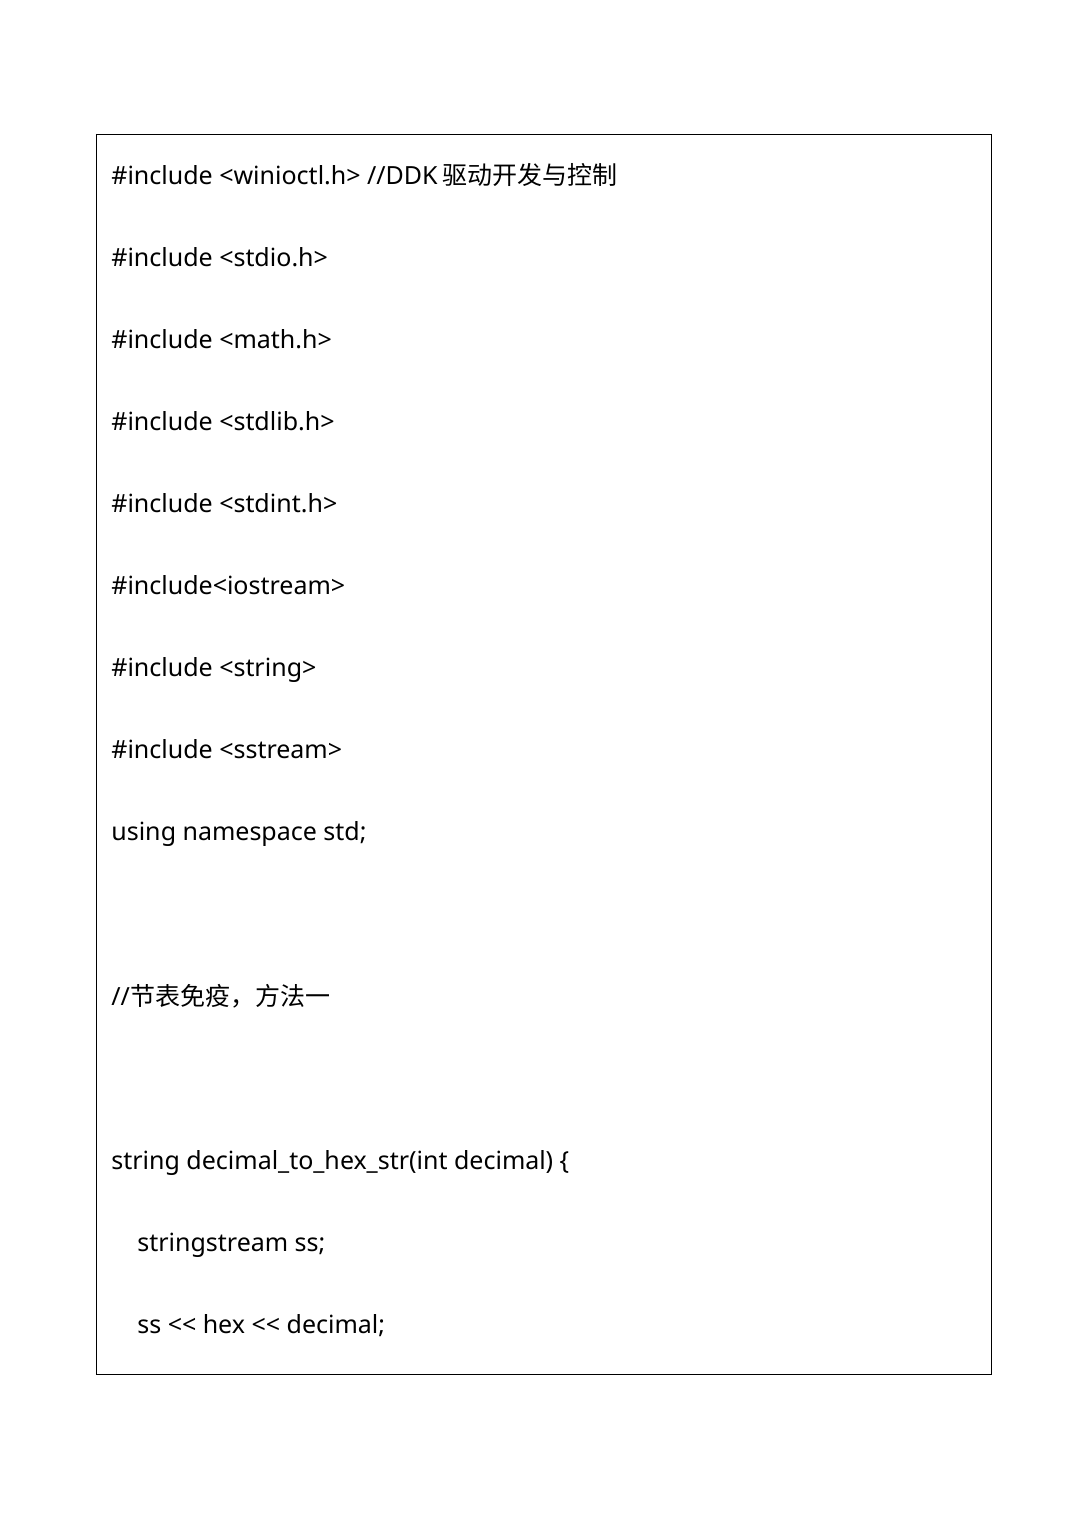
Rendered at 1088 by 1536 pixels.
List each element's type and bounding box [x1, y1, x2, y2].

table_cell [97, 135, 991, 1374]
